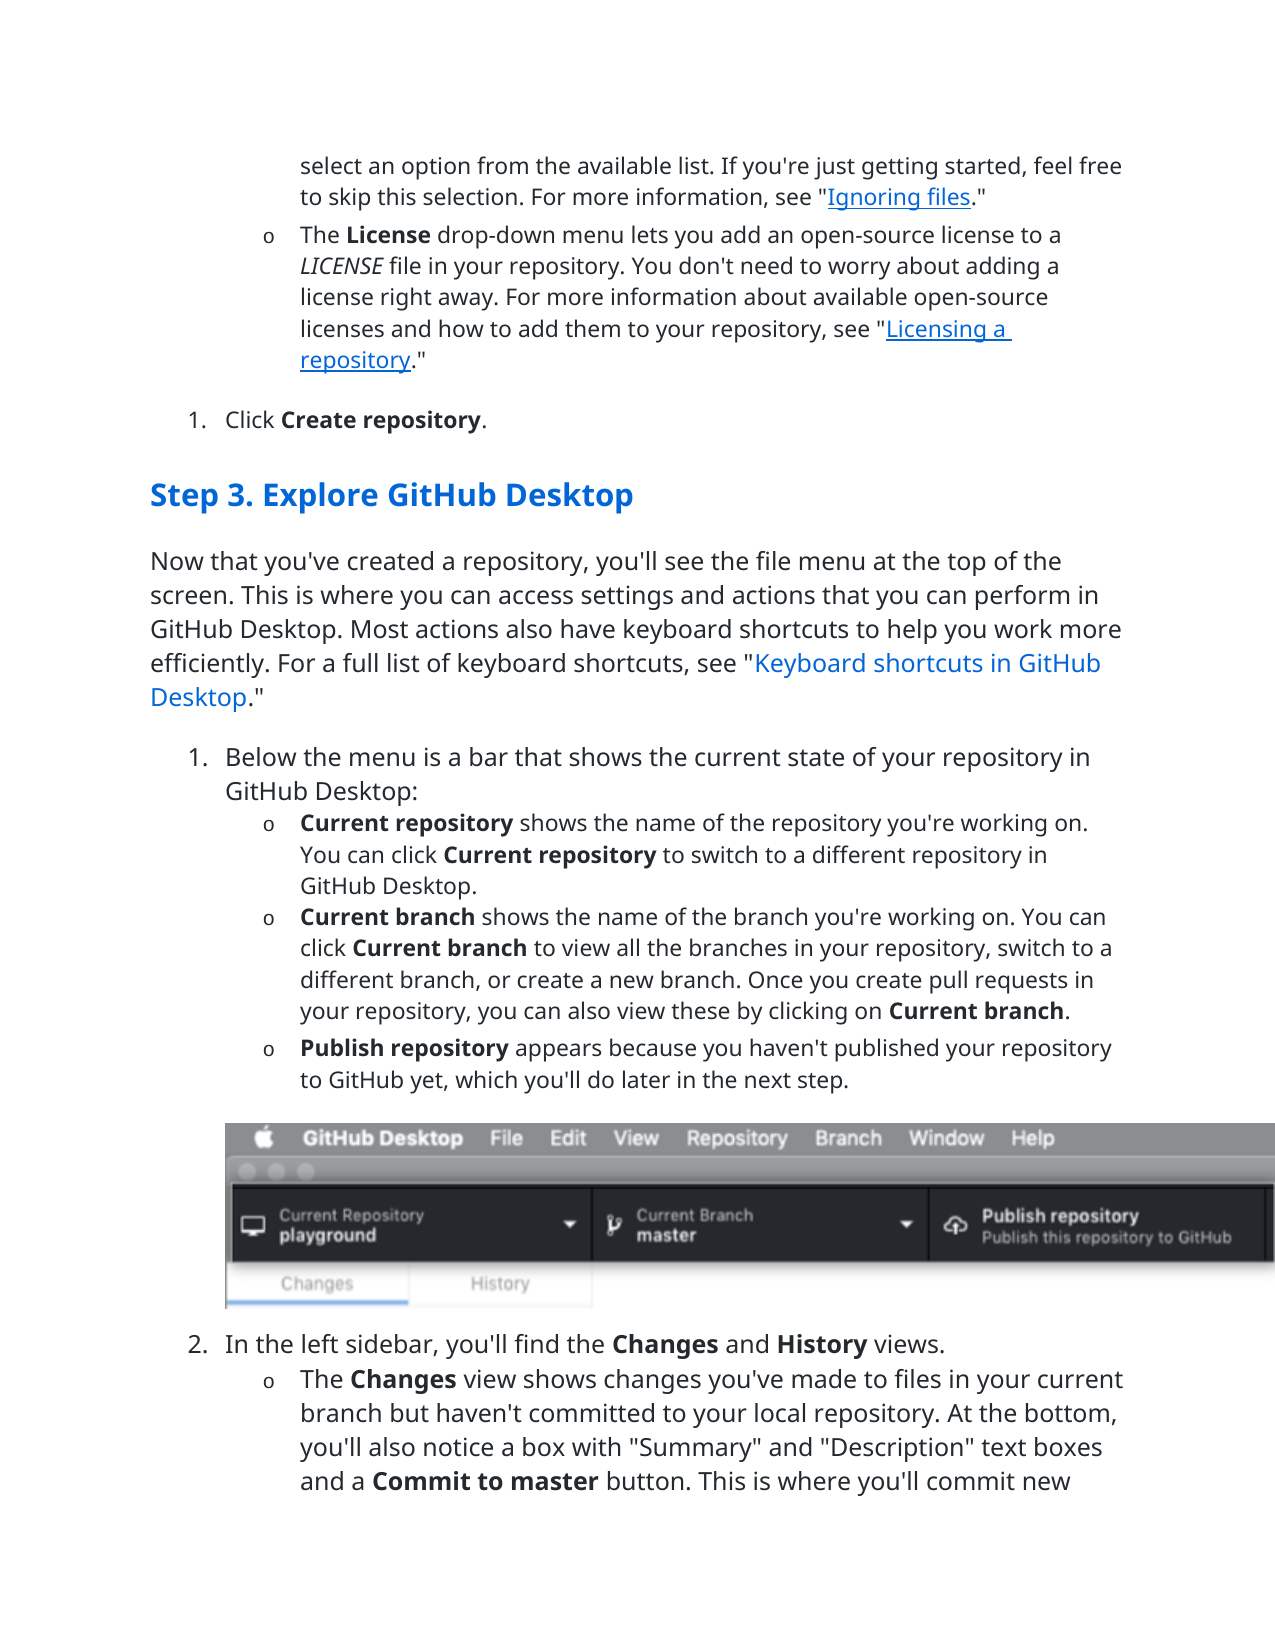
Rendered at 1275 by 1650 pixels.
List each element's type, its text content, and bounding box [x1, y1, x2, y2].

list The License drop-down menu lets you add an open-source license to a LICENSE file in your repository. You don't need to worry about adding a license right away. For more information about available open-source licenses and how to add them to your repository, see "Licensing a repository." [262, 219, 1125, 375]
list In the left sidebar, you'll find the Changes and History views. [187, 1327, 1125, 1361]
text Now that you've created a repository, you'll see the file menu at the top of the screen. This is where you can access settings and actions that you can perform in GitHub Desktop. Most actions also have keyboard shortcuts to help you work more efficiently. For a full list of keyboard shortcuts, see "Keyboard shortcuts in GitHub Desktop." [150, 544, 1125, 714]
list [262, 150, 1125, 212]
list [262, 1361, 1125, 1497]
list Current branch shows the name of the branch you're working on. You can click Current branch to view all the branches in your repository, switch to a different branch, or create a new branch. Once you create pull requests in your repository, you can also view these by clicking on Current branch. [262, 901, 1125, 1026]
list Click Create repository. [187, 404, 1125, 435]
subtitle Step 3. Explore GitHub Desktop [150, 473, 1125, 516]
list Below the menu is a bar that shows the current state of your repository in GitHub Desktop: [187, 739, 1125, 807]
picture [225, 1123, 1275, 1309]
list Current repository shows the name of the repository you're working on. You can click Current repository to switch to a different repository in GitHub Desktop. [262, 807, 1125, 901]
list Publish repository appears because you haven't published your repository to GitHub yet, which you'll do later in the next step. [262, 1032, 1125, 1095]
